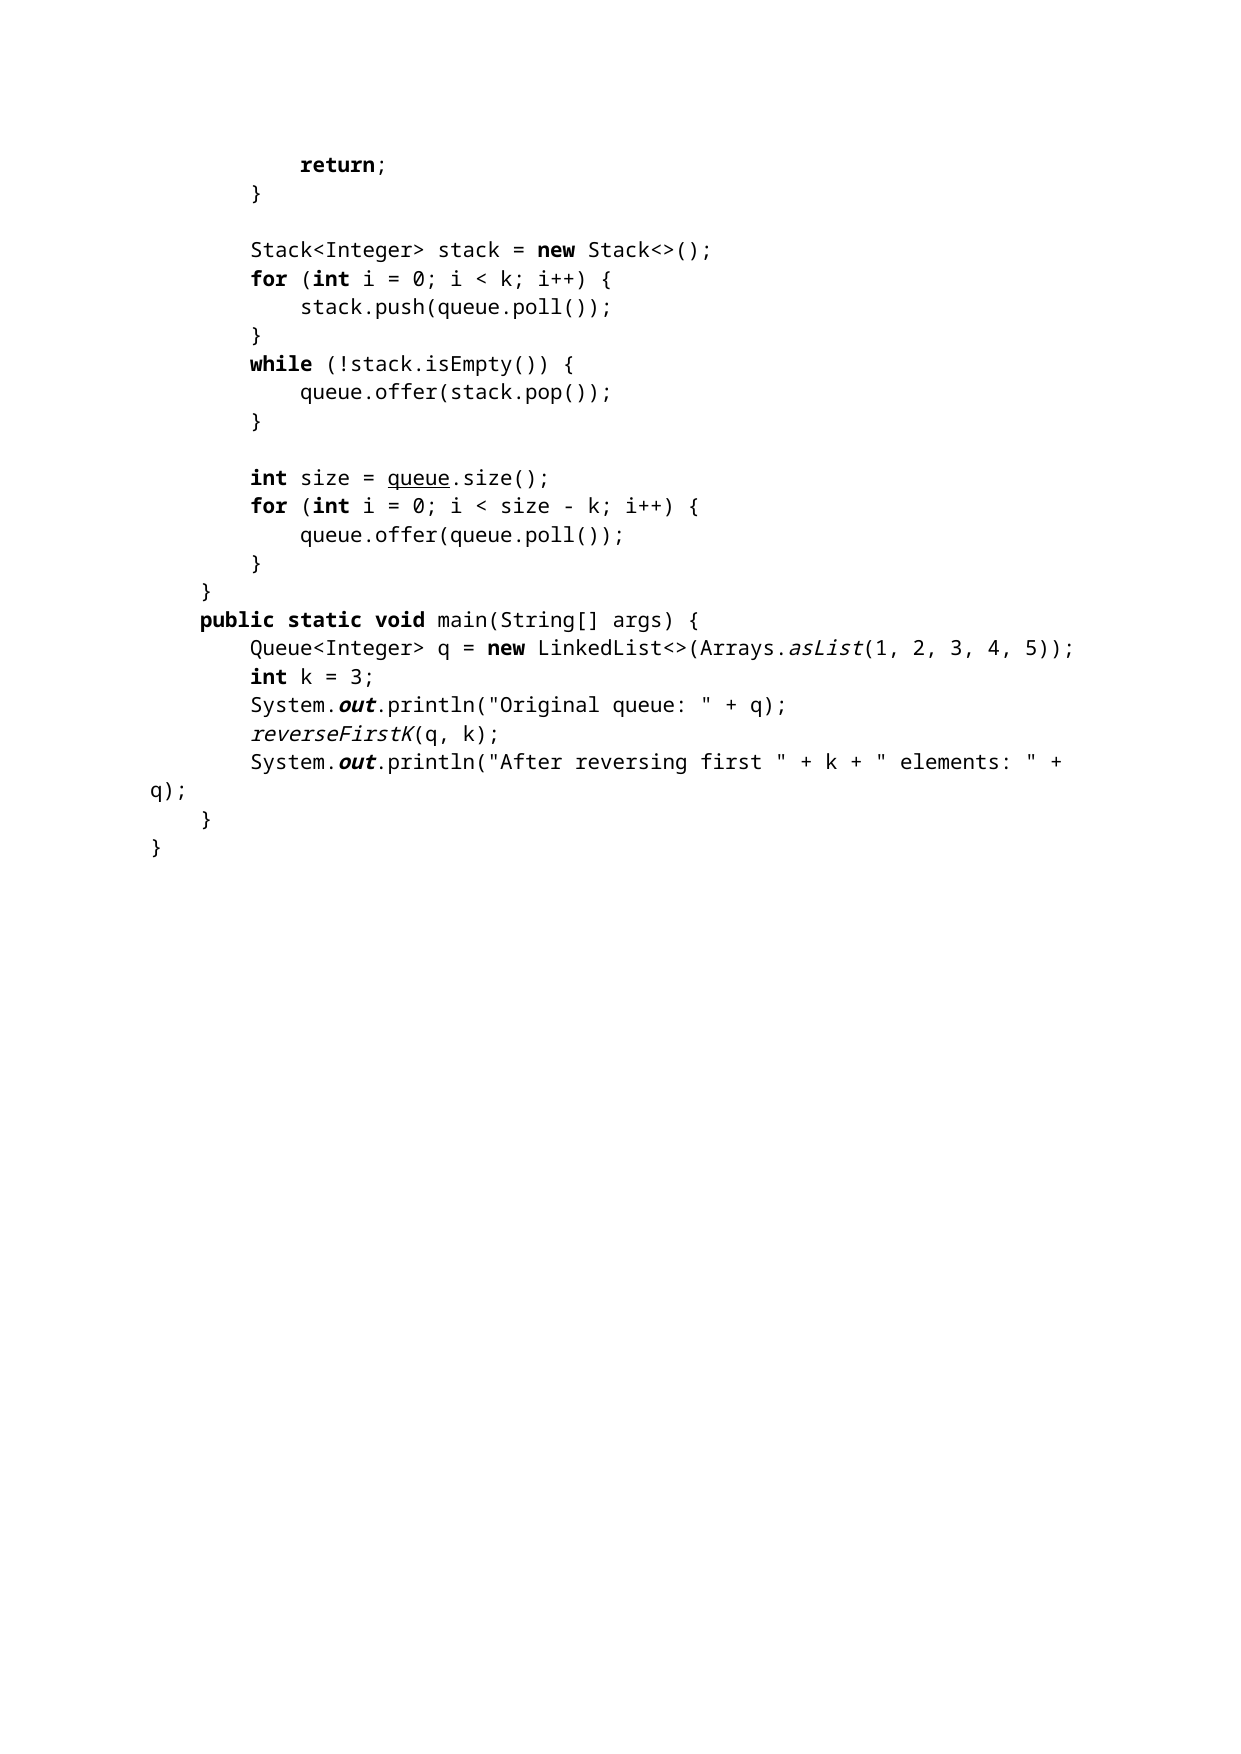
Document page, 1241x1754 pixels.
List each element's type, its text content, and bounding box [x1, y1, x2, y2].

text System.out.println("After reversing first " + k + " elements: " + q); [150, 747, 1090, 804]
text public static void main(String[] args) { [150, 605, 1090, 633]
text queue.offer(queue.poll()); [150, 520, 1090, 548]
text stack.push(queue.poll()); [150, 292, 1090, 321]
text } [150, 406, 1090, 434]
text } [150, 321, 1090, 349]
text return; [150, 150, 1090, 178]
text Queue<Integer> q = new LinkedList<>(Arrays.asList(1, 2, 3, 4, 5)); [150, 633, 1090, 662]
text } [150, 832, 1090, 861]
text int k = 3; [150, 662, 1090, 690]
text System.out.println("Original queue: " + q); [150, 690, 1090, 719]
text while (!stack.isEmpty()) { [150, 349, 1090, 377]
text for (int i = 0; i < k; i++) { [150, 264, 1090, 292]
text } [150, 804, 1090, 832]
text for (int i = 0; i < size - k; i++) { [150, 491, 1090, 520]
text Stack<Integer> stack = new Stack<>(); [150, 235, 1090, 264]
text } [150, 577, 1090, 605]
text reverseFirstK(q, k); [150, 719, 1090, 747]
text } [150, 178, 1090, 207]
text } [150, 548, 1090, 577]
text int size = queue.size(); [150, 463, 1090, 491]
text queue.offer(stack.pop()); [150, 377, 1090, 406]
